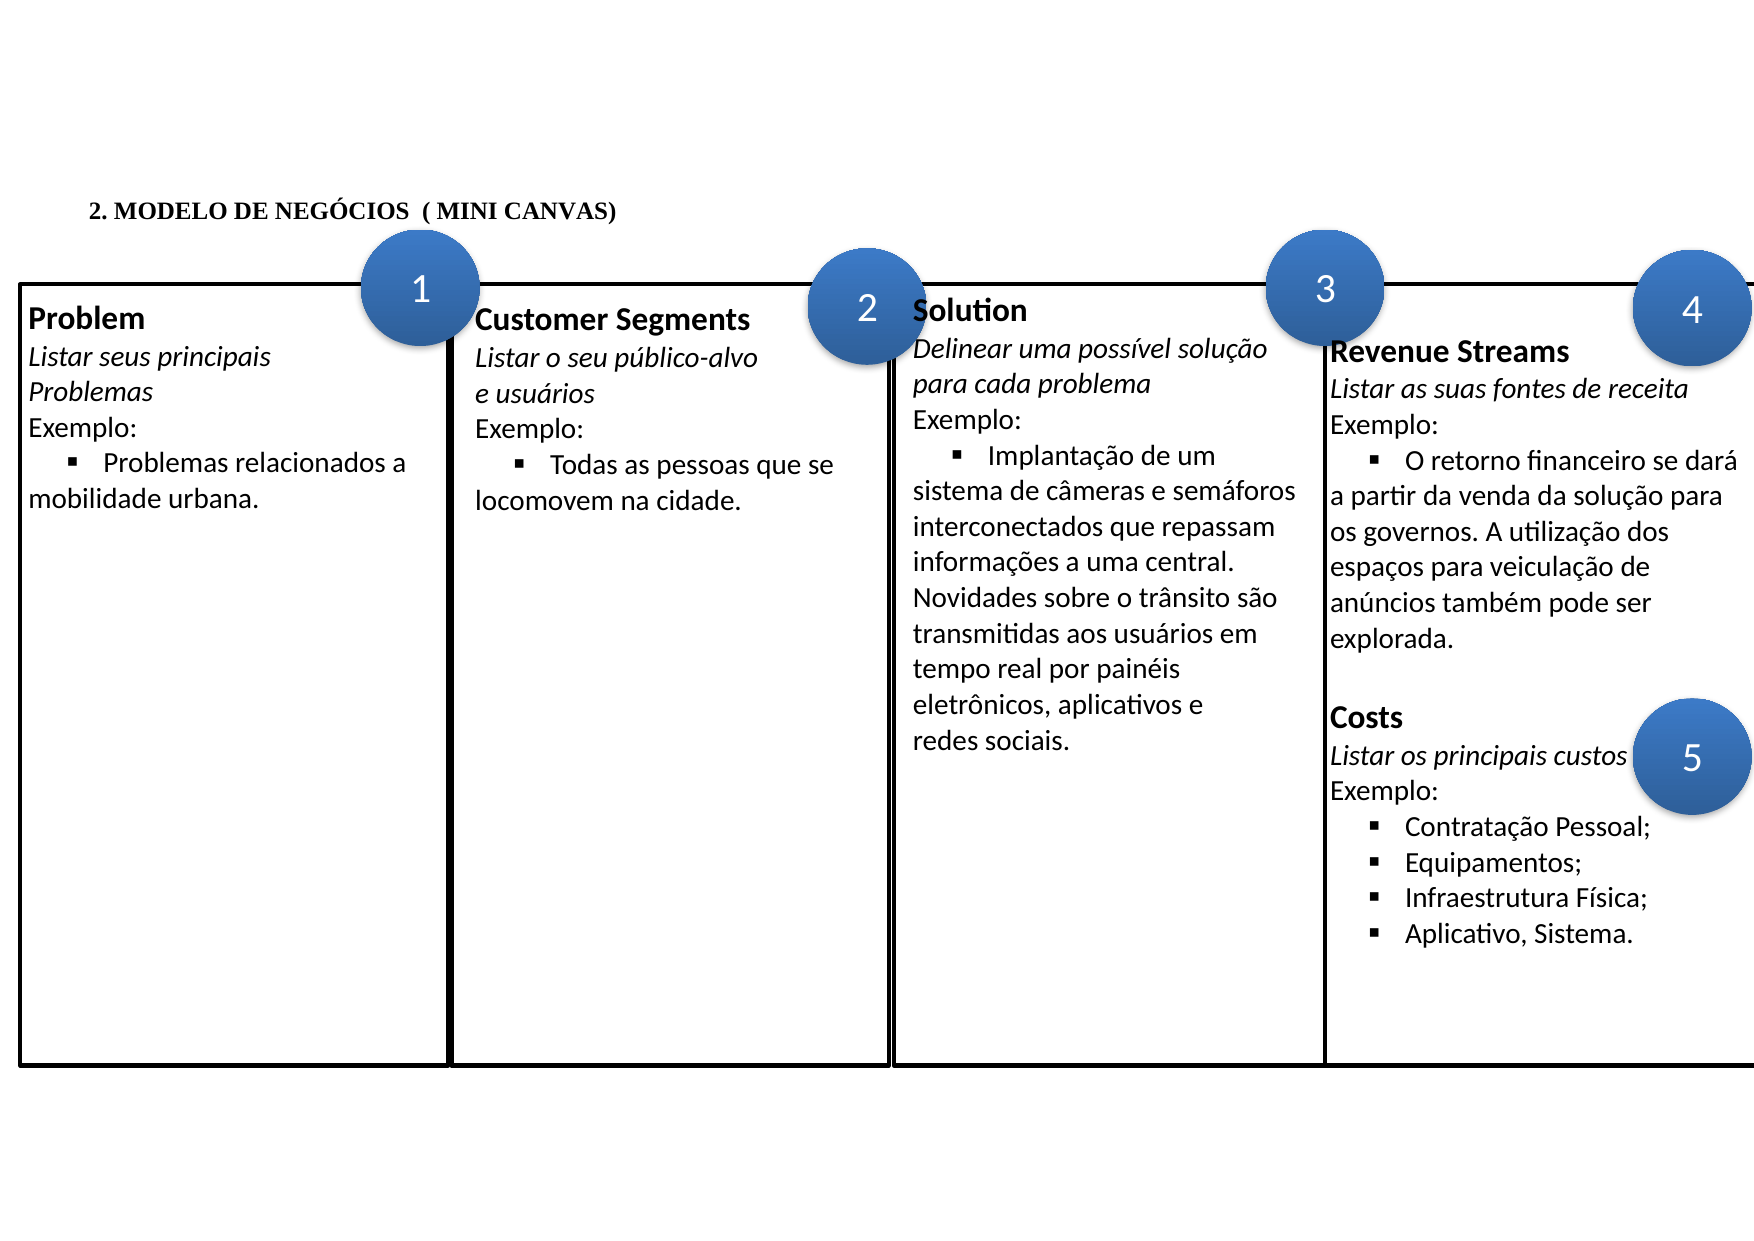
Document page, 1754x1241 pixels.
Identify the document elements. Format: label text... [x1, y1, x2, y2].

title 2. MODELO DE NEGÓCIOS ( MINI CANVAS) [89, 196, 1606, 225]
